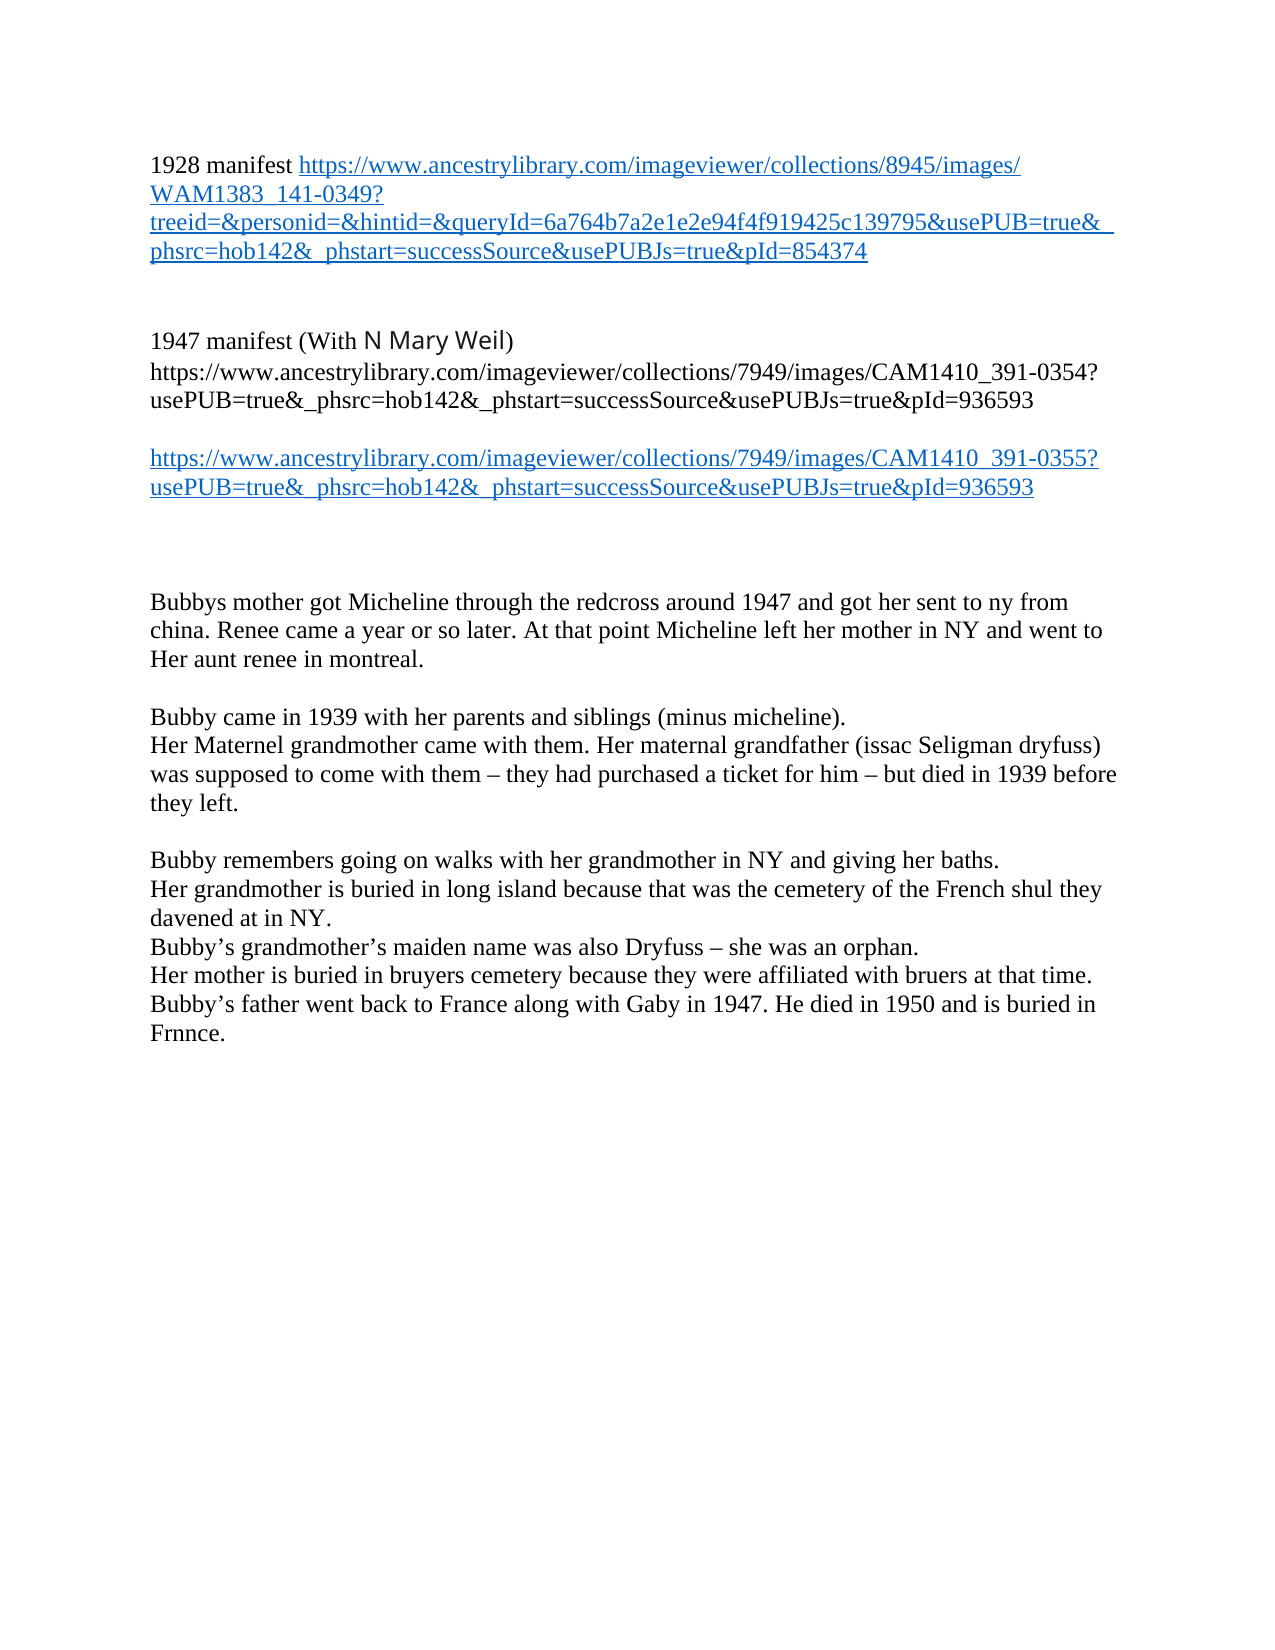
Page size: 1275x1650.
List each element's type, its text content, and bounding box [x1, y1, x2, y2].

text Her grandmother is buried in long island because that was the cemetery of the French shul they davened at in NY. [150, 874, 1125, 932]
text Bubbys mother got Micheline through the redcross around 1947 and got her sent to ny from china. Renee came a year or so later. At that point Micheline left her mother in NY and went to Her aunt renee in montreal. [150, 587, 1125, 673]
text Bubby’s grandmother’s maiden name was also Dryfuss – she was an orphan. [150, 932, 1125, 960]
text Her mother is buried in bruyers cemetery because they were affiliated with bruers at that time. [150, 960, 1125, 989]
text https://www.ancestrylibrary.com/imageviewer/collections/7949/images/CAM1410_391-0354?usePUB=true&_phsrc=hob142&_phstart=successSource&usePUBJs=true&pId=936593 [150, 357, 1125, 414]
text Bubby remembers going on walks with her grandmother in NY and giving her baths. [150, 845, 1125, 874]
text Bubby’s father went back to France along with Gaby in 1947. He died in 1950 and is buried in Frnnce. [150, 989, 1125, 1047]
text 1928 manifest https://www.ancestrylibrary.com/imageviewer/collections/8945/images/WAM1383_141-0349?treeid=&personid=&hintid=&queryId=6a764b7a2e1e2e94f4f919425c139795&usePUB=true&_phsrc=hob142&_phstart=successSource&usePUBJs=true&pId=854374 [150, 150, 1125, 265]
text Bubby came in 1939 with her parents and siblings (minus micheline). [150, 702, 1125, 730]
text Her Maternel grandmother came with them. Her maternal grandfather (issac Seligman dryfuss) was supposed to come with them – they had purchased a ticket for him – but died in 1939 before they left. [150, 730, 1125, 817]
text 1947 manifest (With N Mary Weil) [150, 322, 1125, 357]
text https://www.ancestrylibrary.com/imageviewer/collections/7949/images/CAM1410_391-0355?usePUB=true&_phsrc=hob142&_phstart=successSource&usePUBJs=true&pId=936593 [150, 443, 1125, 500]
